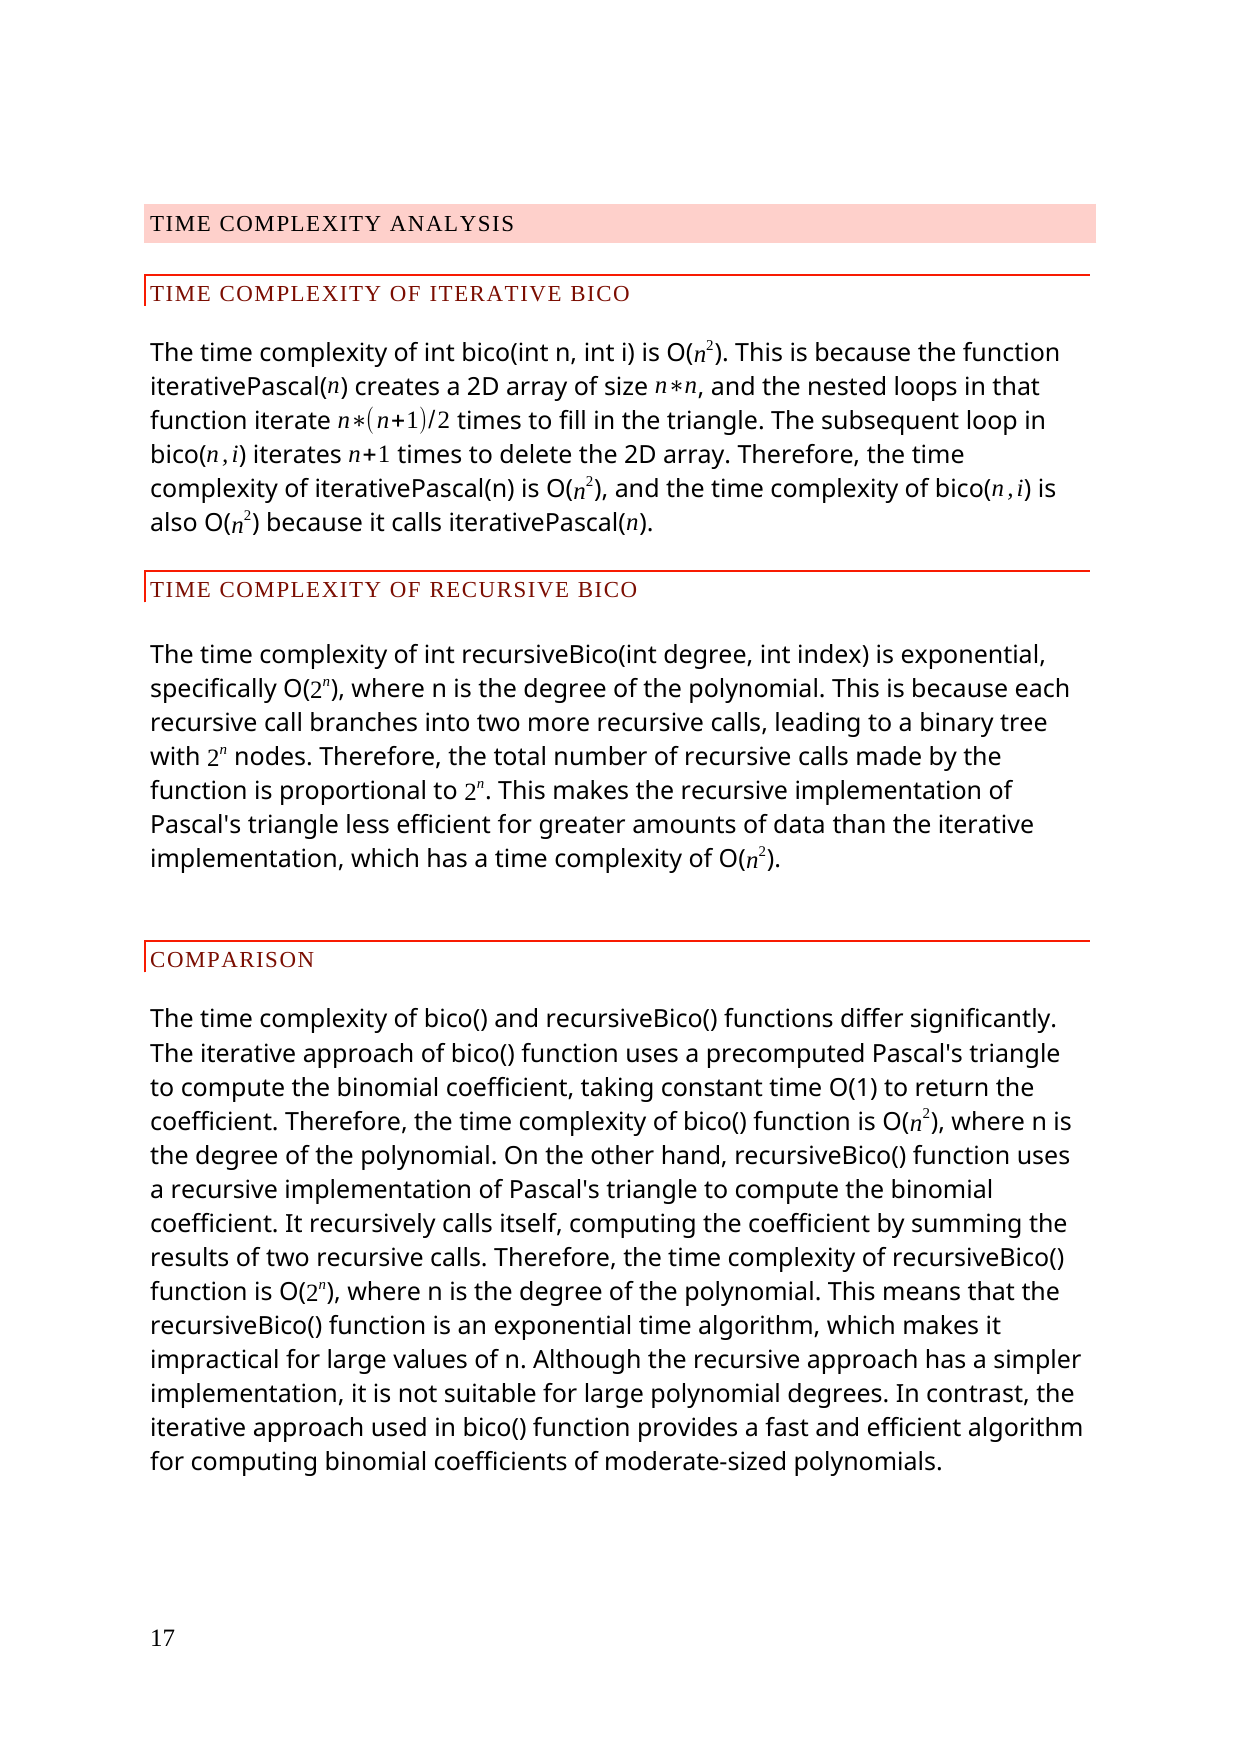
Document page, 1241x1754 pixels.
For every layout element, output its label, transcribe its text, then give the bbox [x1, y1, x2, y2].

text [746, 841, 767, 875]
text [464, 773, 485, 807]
text The time complexity of int recursiveBico(int degree, int index) is exponential, specifically O(), where n is the degree of the polynomial. This is because each recursive call branches into two more recursive calls, leading to a binary tree with nodes. Therefore, the total number of recursive calls made by the function is proportional to . This makes the recursive implementation of Pascal's triangle less efficient for greater amounts of data than the iterative implementation, which has a time complexity of O(). [781, 637, 1090, 875]
subtitle Comparison [146, 942, 1090, 972]
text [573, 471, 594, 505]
subtitle TIME COMPLEXITY ANALYSIS [150, 210, 1090, 236]
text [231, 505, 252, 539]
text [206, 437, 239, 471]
text The time complexity of bico() and recursiveBico() functions differ significantly. The iterative approach of bico() function uses a precomputed Pascal's triangle to compute the binomial coefficient, taking constant time O(1) to return the coefficient. Therefore, the time complexity of bico() function is O(), where n is the degree of the polynomial. On the other hand, recursiveBico() function uses a recursive implementation of Pascal's triangle to compute the binomial coefficient. It recursively calls itself, computing the coefficient by summing the results of two recursive calls. Therefore, the time complexity of recursiveBico() function is O(), where n is the degree of the polynomial. This means that the recursiveBico() function is an exponential time algorithm, which makes it impractical for large values of n. Although the recursive approach has a simpler implementation, it is not suitable for large polynomial degrees. In contrast, the iterative approach used in bico() function provides a fast and efficient algorithm for computing binomial coefficients of moderate-sized polynomials. [150, 1001, 1090, 1478]
subtitle Time complexity of Iterative Bico [146, 276, 1090, 306]
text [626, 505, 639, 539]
subtitle Time complexity of recursive Bico [146, 572, 1090, 602]
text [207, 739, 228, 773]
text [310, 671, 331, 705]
text The time complexity of int bico(int n, int i) is O(). This is because the function iterativePascal() creates a 2D array of size , and the nested loops in that function iterate times to fill in the triangle. The subsequent loop in bico() iterates times to delete the 2D array. Therefore, the time complexity of iterativePascal(n) is O(), and the time complexity of bico() is also O() because it calls iterativePascal(). [653, 335, 1090, 539]
